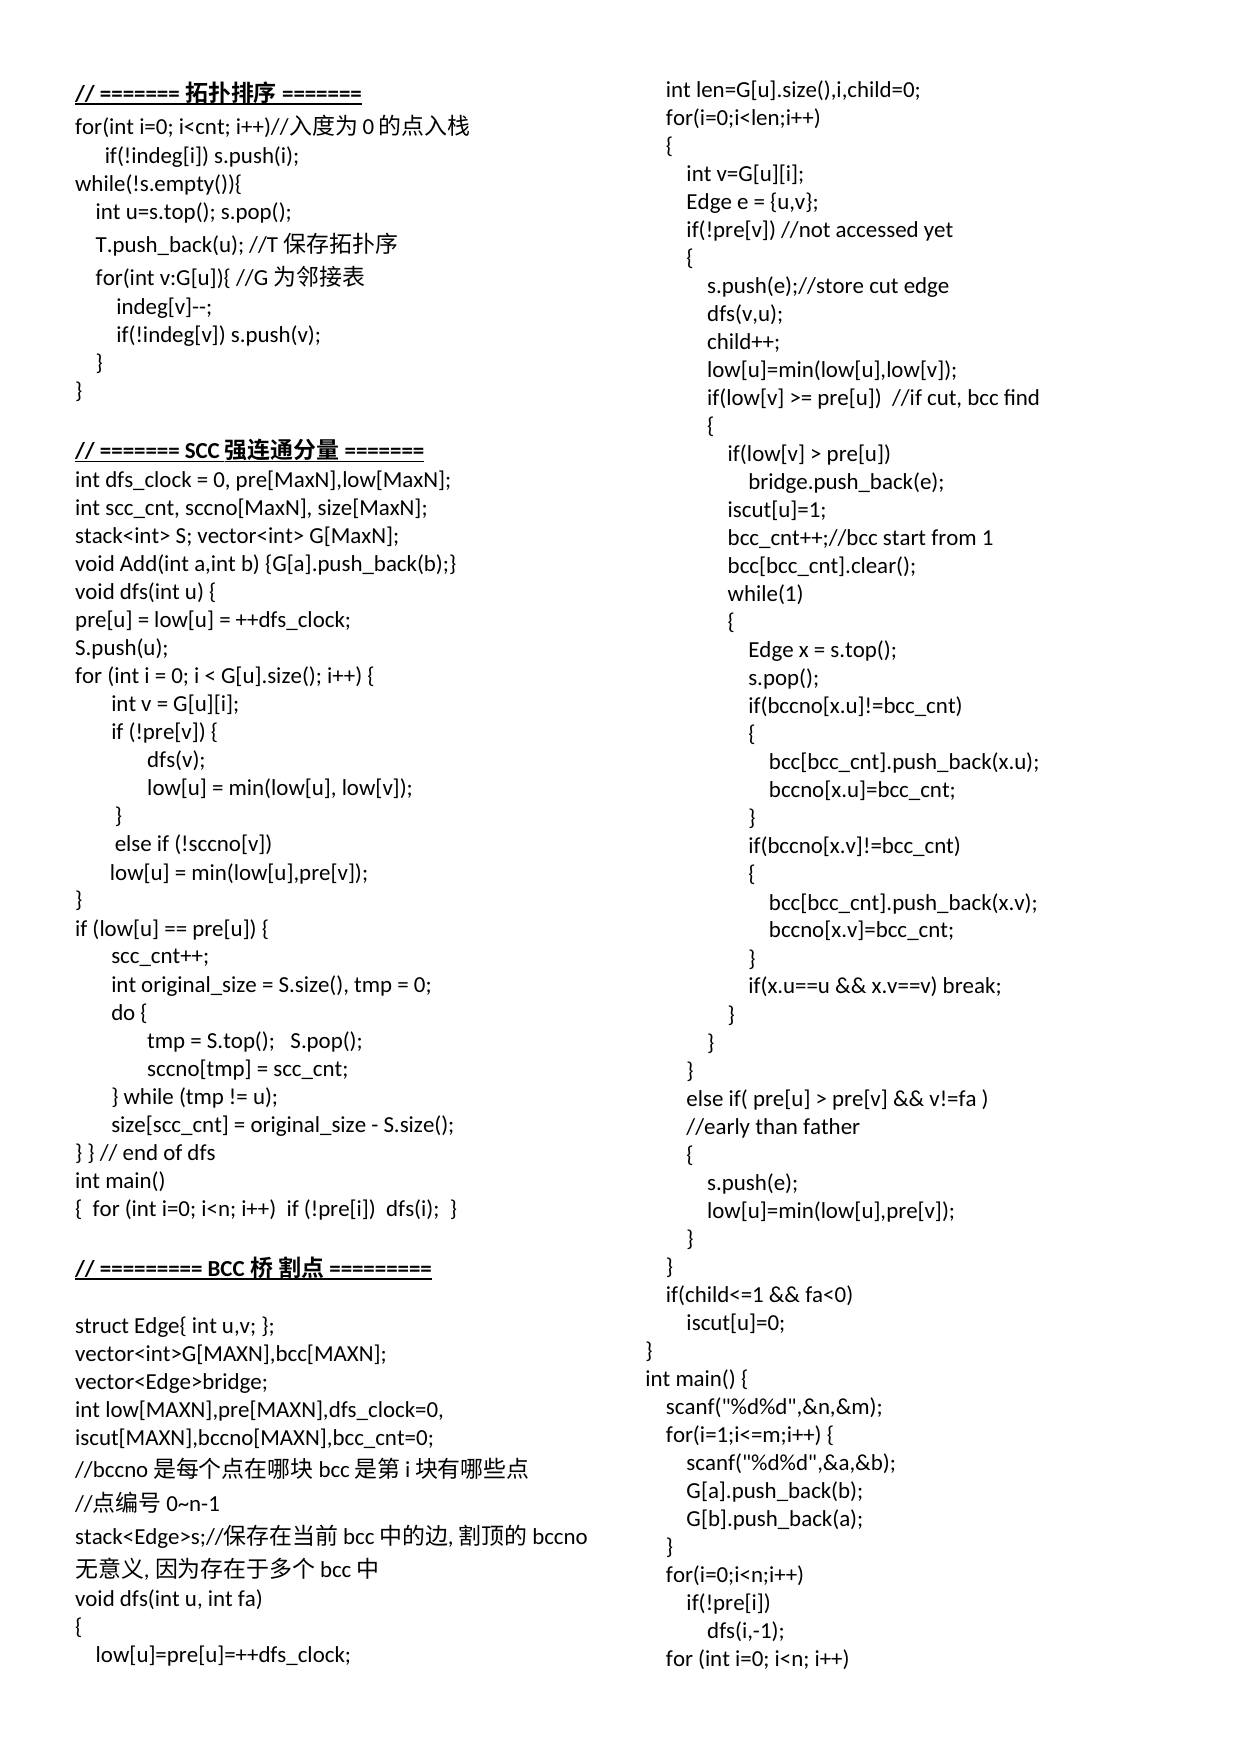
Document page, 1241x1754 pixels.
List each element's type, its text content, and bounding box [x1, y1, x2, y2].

text while(1) [645, 579, 1165, 607]
text if(x.u==u && x.v==v) break; [645, 972, 1165, 1000]
text if (!pre[v]) { [75, 717, 595, 746]
text bcc[bcc_cnt].push_back(x.u); [645, 747, 1165, 776]
text if(bccno[x.v]!=bcc_cnt) [645, 832, 1165, 859]
text low[u]=min(low[u],pre[v]); [645, 1196, 1165, 1224]
text bridge.push_back(e); [645, 467, 1165, 495]
text //bccno是每个点在哪块 bcc是第i块有哪些点 [75, 1451, 595, 1484]
text int u=s.top(); s.pop(); [75, 197, 595, 226]
text bccno[x.u]=bcc_cnt; [645, 776, 1165, 803]
text { [645, 131, 1165, 159]
text G[b].push_back(a); [645, 1504, 1165, 1532]
text } [75, 802, 595, 829]
text if(!pre[v]) //not accessed yet [645, 215, 1165, 243]
text } } // end of dfs [75, 1138, 595, 1166]
text else if (!sccno[v]) [75, 829, 595, 858]
text size[scc_cnt] = original_size - S.size(); [75, 1110, 595, 1138]
text } [75, 376, 595, 404]
text for(i=1;i<=m;i++) { [645, 1420, 1165, 1448]
text for(i=0;i<len;i++) [645, 103, 1165, 131]
text if(!pre[i]) [645, 1588, 1165, 1616]
text { [645, 719, 1165, 747]
text iscut[u]=0; [645, 1308, 1165, 1336]
text scanf("%d%d",&n,&m); [645, 1392, 1165, 1420]
text } [645, 803, 1165, 832]
text struct Edge{ int u,v; }; [75, 1311, 595, 1339]
text } [75, 348, 595, 376]
text int v=G[u][i]; [645, 159, 1165, 187]
text if(bccno[x.u]!=bcc_cnt) [645, 691, 1165, 719]
text if(!indeg[v]) s.push(v); [75, 320, 595, 348]
text Edge x = s.top(); [645, 635, 1165, 663]
text if(!indeg[i]) s.push(i); [75, 141, 595, 169]
text bccno[x.v]=bcc_cnt; [645, 916, 1165, 944]
text while(!s.empty()){ [75, 169, 595, 197]
text low[u] = min(low[u], low[v]); [75, 773, 595, 802]
text for(int v:G[u]){ //G为邻接表 [75, 259, 595, 292]
text do { [75, 998, 595, 1026]
text // ======= SCC强连通分量 ======= [75, 432, 595, 465]
text for (int i = 0; i < G[u].size(); i++) { [75, 661, 595, 689]
text } [645, 1532, 1165, 1560]
text } [645, 1252, 1165, 1280]
text low[u]=min(low[u],low[v]); [645, 355, 1165, 383]
text for(int i=0; i<cnt; i++)//入度为0的点入栈 [75, 108, 595, 141]
text scanf("%d%d",&a,&b); [645, 1448, 1165, 1476]
text int original_size = S.size(), tmp = 0; [75, 970, 595, 998]
text s.push(e); [645, 1168, 1165, 1196]
text iscut[MAXN],bccno[MAXN],bcc_cnt=0; [75, 1423, 595, 1451]
text sccno[tmp] = scc_cnt; [75, 1054, 595, 1082]
text S.push(u); [75, 633, 595, 661]
text //early than father [645, 1112, 1165, 1140]
text indeg[v]--; [75, 292, 595, 320]
text { [645, 1140, 1165, 1168]
text int v = G[u][i]; [75, 689, 595, 717]
text } [645, 944, 1165, 972]
text int main() { [645, 1364, 1165, 1392]
text bcc_cnt++;//bcc start from 1 [645, 523, 1165, 551]
text T.push_back(u); //T保存拓扑序 [75, 226, 595, 259]
text vector<Edge>bridge; [75, 1367, 595, 1395]
text for (int i=0; i<n; i++) [645, 1644, 1165, 1672]
text { [645, 243, 1165, 271]
text scc_cnt++; [75, 942, 595, 970]
text void dfs(int u, int fa) [75, 1584, 595, 1612]
text int len=G[u].size(),i,child=0; [645, 75, 1165, 103]
text } [645, 1028, 1165, 1056]
text } [645, 1224, 1165, 1252]
text if(low[v] > pre[u]) [645, 439, 1165, 467]
text if(low[v] >= pre[u]) //if cut, bcc find [645, 383, 1165, 411]
text if (low[u] == pre[u]) { [75, 914, 595, 942]
text } while (tmp != u); [75, 1082, 595, 1110]
text { for (int i=0; i<n; i++) if (!pre[i]) dfs(i); } [75, 1194, 595, 1222]
text bcc[bcc_cnt].push_back(x.v); [645, 888, 1165, 916]
text int main() [75, 1166, 595, 1194]
text if(child<=1 && fa<0) [645, 1280, 1165, 1308]
text void dfs(int u) { [75, 577, 595, 605]
text { [645, 607, 1165, 635]
text pre[u] = low[u] = ++dfs_clock; [75, 605, 595, 633]
text int dfs_clock = 0, pre[MaxN],low[MaxN]; [75, 465, 595, 493]
text else if( pre[u] > pre[v] && v!=fa ) [645, 1084, 1165, 1112]
text } [645, 1056, 1165, 1084]
text dfs(v); [75, 746, 595, 773]
text bcc[bcc_cnt].clear(); [645, 551, 1165, 579]
text G[a].push_back(b); [645, 1476, 1165, 1504]
text stack<Edge>s;//保存在当前bcc中的边, 割顶的bccno无意义, 因为存在于多个bcc中 [75, 1518, 595, 1584]
text low[u] = min(low[u],pre[v]); [75, 858, 595, 886]
text low[u]=pre[u]=++dfs_clock; [75, 1640, 595, 1668]
text } [75, 886, 595, 914]
text child++; [645, 327, 1165, 355]
text Edge e = {u,v}; [645, 187, 1165, 215]
text dfs(i,-1); [645, 1616, 1165, 1644]
text { [645, 859, 1165, 888]
text iscut[u]=1; [645, 495, 1165, 523]
text int low[MAXN],pre[MAXN],dfs_clock=0, [75, 1395, 595, 1423]
text void Add(int a,int b) {G[a].push_back(b);} [75, 549, 595, 577]
text stack<int> S; vector<int> G[MaxN]; [75, 521, 595, 549]
text tmp = S.top(); S.pop(); [75, 1026, 595, 1054]
text int scc_cnt, sccno[MaxN], size[MaxN]; [75, 493, 595, 521]
text dfs(v,u); [645, 299, 1165, 327]
text s.pop(); [645, 663, 1165, 691]
text for(i=0;i<n;i++) [645, 1560, 1165, 1588]
text s.push(e);//store cut edge [645, 271, 1165, 299]
text { [645, 411, 1165, 439]
text } [645, 1000, 1165, 1028]
text //点编号0~n-1 [75, 1484, 595, 1518]
text vector<int>G[MAXN],bcc[MAXN]; [75, 1339, 595, 1367]
text // ======= 拓扑排序 ======= [75, 75, 595, 108]
text } [645, 1336, 1165, 1364]
text // ========= BCC 桥 割点 ========= [75, 1250, 595, 1283]
text { [75, 1612, 595, 1640]
